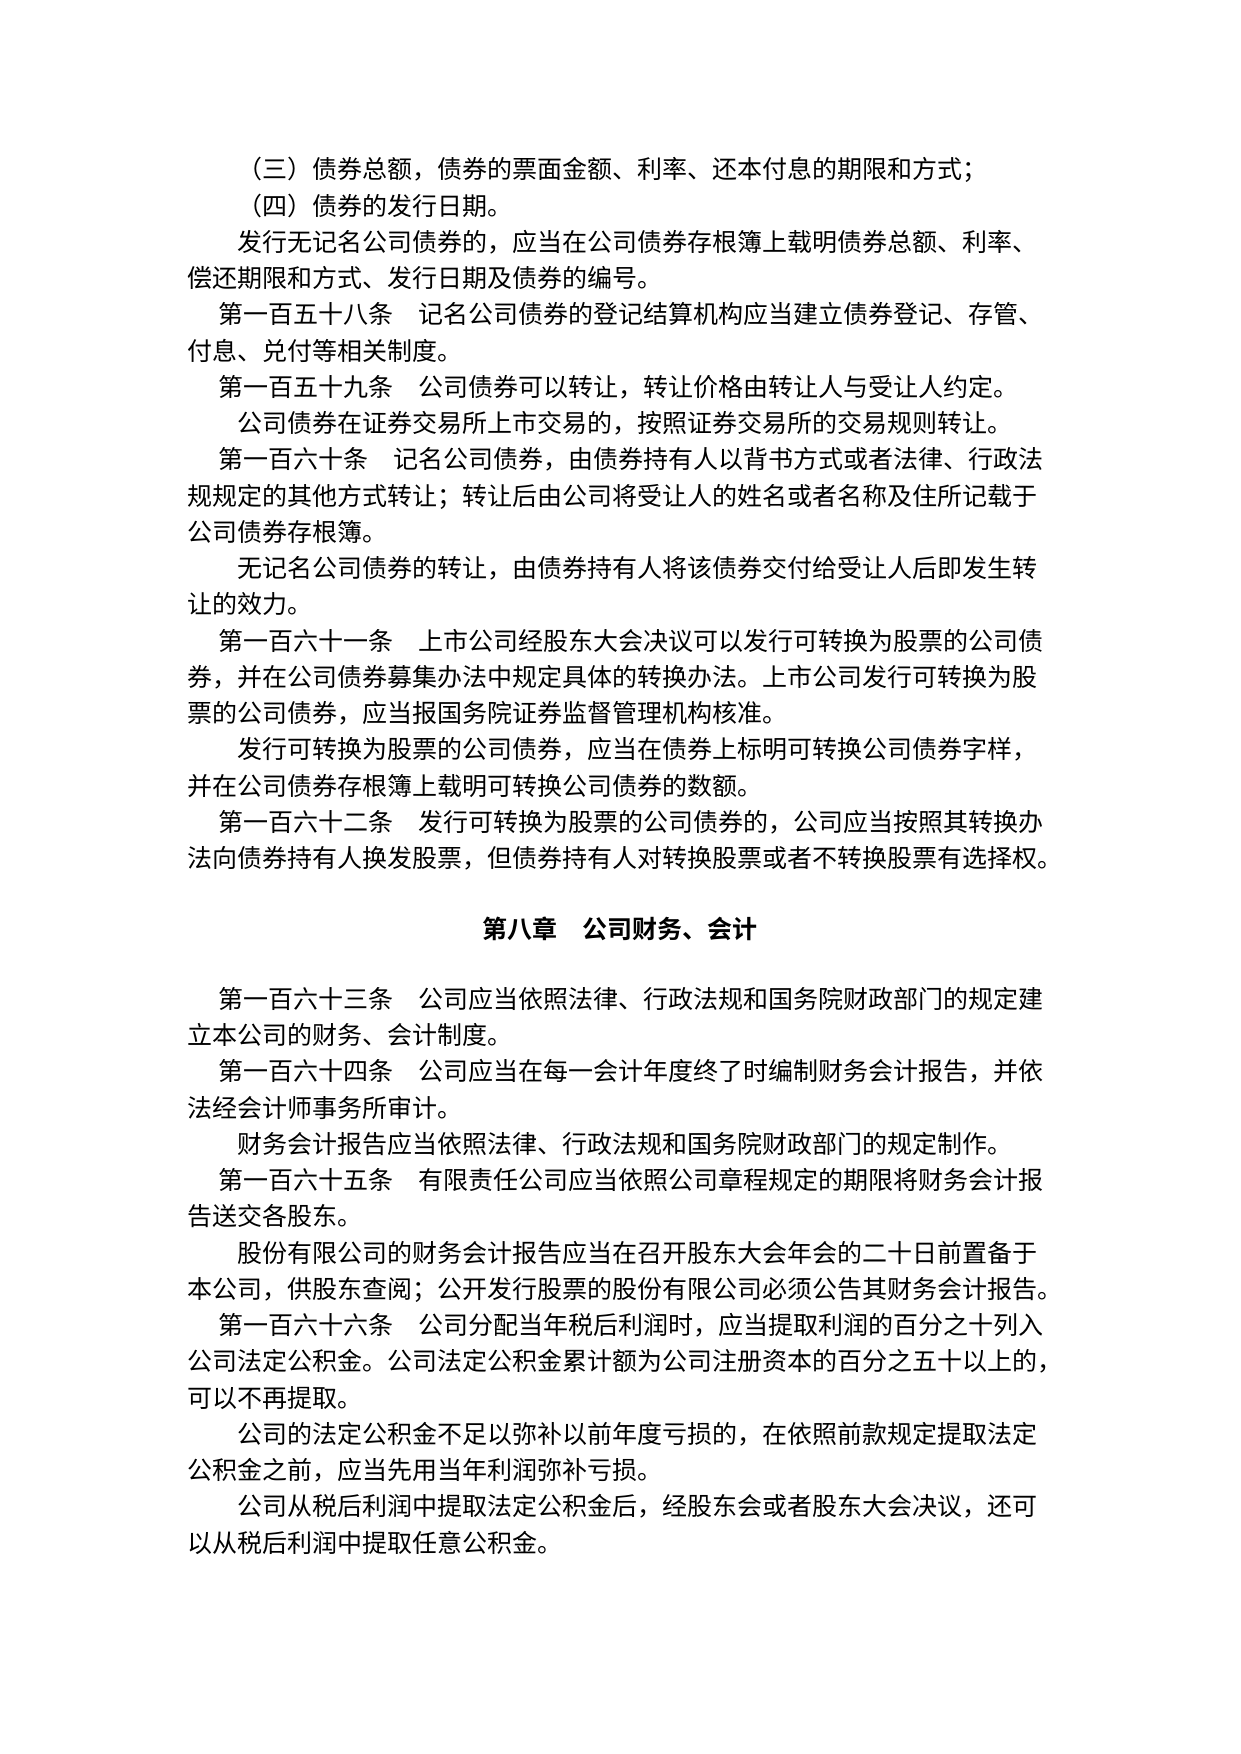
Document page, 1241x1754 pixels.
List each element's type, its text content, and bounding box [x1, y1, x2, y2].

text 第八章 公司财务、会计 [187, 909, 1053, 945]
text 无记名公司债券的转让，由债券持有人将该债券交付给受让人后即发生转让的效力。 [187, 549, 1053, 621]
text 第一百六十三条 公司应当依照法律、行政法规和国务院财政部门的规定建立本公司的财务、会计制度。 [187, 979, 1053, 1052]
text 公司债券在证券交易所上市交易的，按照证券交易所的交易规则转让。 [187, 404, 1053, 440]
text 第一百六十二条 发行可转换为股票的公司债券的，公司应当按照其转换办法向债券持有人换发股票，但债券持有人对转换股票或者不转换股票有选择权。 [187, 802, 1053, 875]
text 第一百六十条 记名公司债券，由债券持有人以背书方式或者法律、行政法规规定的其他方式转让；转让后由公司将受让人的姓名或者名称及住所记载于公司债券存根簿。 [187, 440, 1053, 549]
text 公司从税后利润中提取法定公积金后，经股东会或者股东大会决议，还可以从税后利润中提取任意公积金。 [187, 1487, 1053, 1559]
text 公司的法定公积金不足以弥补以前年度亏损的，在依照前款规定提取法定公积金之前，应当先用当年利润弥补亏损。 [187, 1414, 1053, 1487]
text 第一百六十一条 上市公司经股东大会决议可以发行可转换为股票的公司债券，并在公司债券募集办法中规定具体的转换办法。上市公司发行可转换为股票的公司债券，应当报国务院证券监督管理机构核准。 [187, 621, 1053, 730]
text 第一百六十五条 有限责任公司应当依照公司章程规定的期限将财务会计报告送交各股东。 [187, 1161, 1053, 1233]
text 第一百五十九条 公司债券可以转让，转让价格由转让人与受让人约定。 [187, 367, 1053, 404]
text （四）债券的发行日期。 [187, 186, 1053, 222]
text 发行无记名公司债券的，应当在公司债券存根簿上载明债券总额、利率、偿还期限和方式、发行日期及债券的编号。 [187, 222, 1053, 295]
text （三）债券总额，债券的票面金额、利率、还本付息的期限和方式； [187, 150, 1053, 186]
text 财务会计报告应当依照法律、行政法规和国务院财政部门的规定制作。 [187, 1124, 1053, 1161]
text 发行可转换为股票的公司债券，应当在债券上标明可转换公司债券字样，并在公司债券存根簿上载明可转换公司债券的数额。 [187, 730, 1053, 802]
text 第一百五十八条 记名公司债券的登记结算机构应当建立债券登记、存管、付息、兑付等相关制度。 [187, 295, 1053, 367]
text 第一百六十四条 公司应当在每一会计年度终了时编制财务会计报告，并依法经会计师事务所审计。 [187, 1052, 1053, 1124]
text 股份有限公司的财务会计报告应当在召开股东大会年会的二十日前置备于本公司，供股东查阅；公开发行股票的股份有限公司必须公告其财务会计报告。 [187, 1233, 1053, 1306]
text 第一百六十六条 公司分配当年税后利润时，应当提取利润的百分之十列入公司法定公积金。公司法定公积金累计额为公司注册资本的百分之五十以上的，可以不再提取。 [187, 1306, 1053, 1414]
